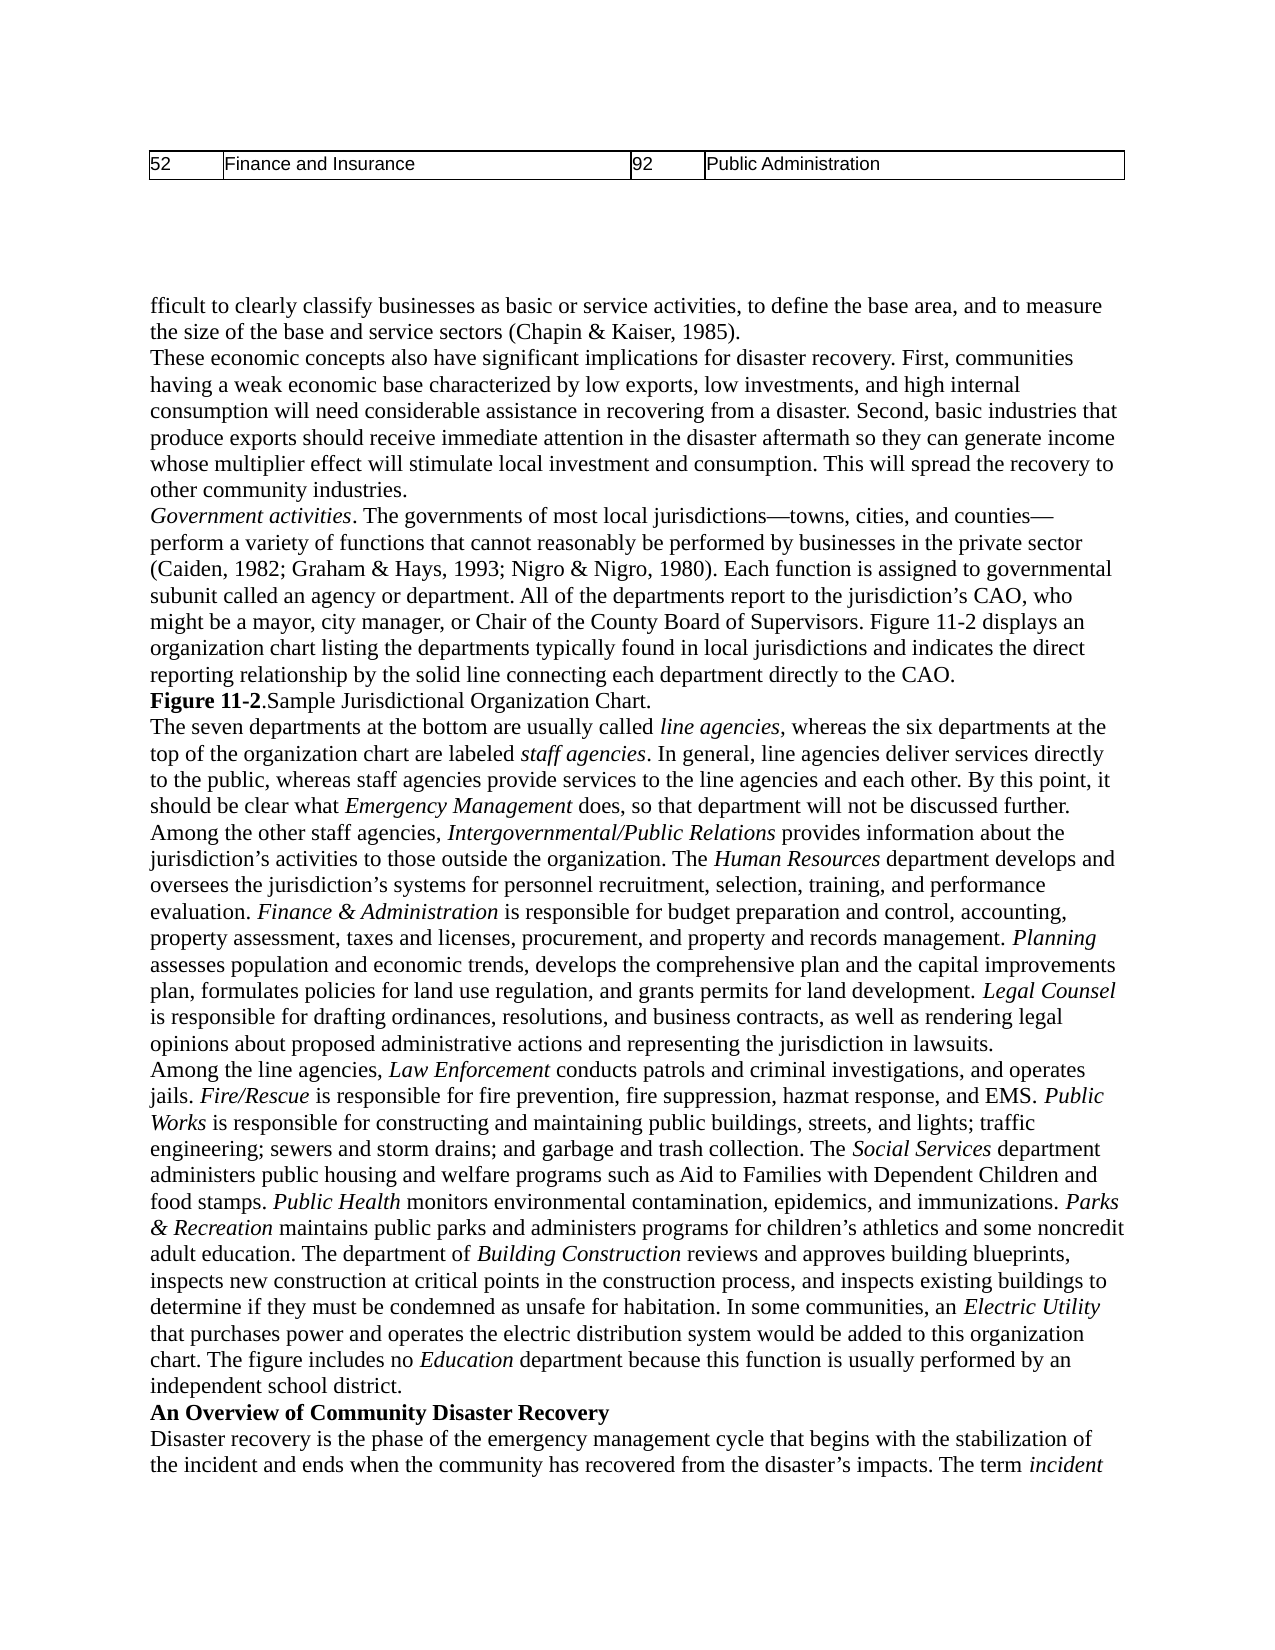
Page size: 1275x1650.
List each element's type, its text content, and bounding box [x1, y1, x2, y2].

table_cell 52 [150, 152, 223, 179]
table_cell Public Administration [706, 152, 1124, 179]
table_cell 92 [632, 152, 704, 179]
table_cell Finance and Insurance [224, 152, 630, 179]
